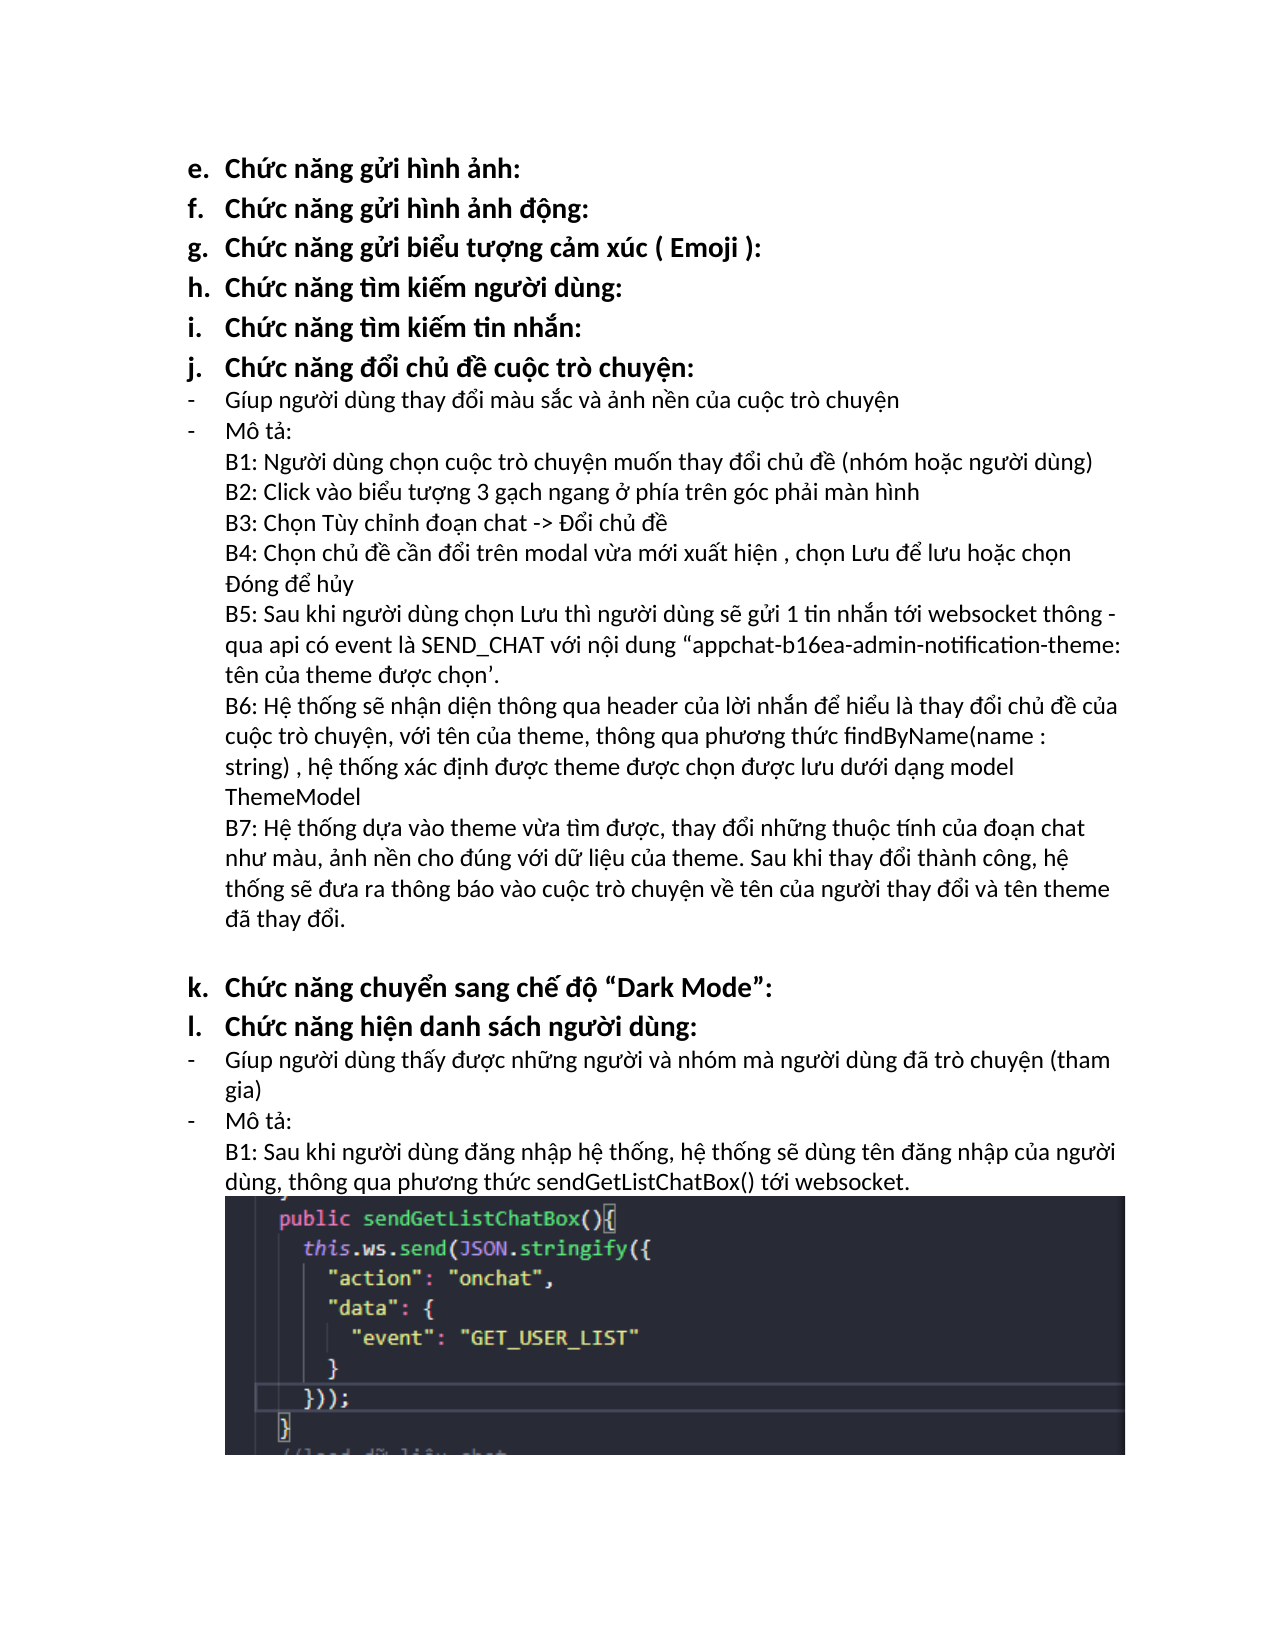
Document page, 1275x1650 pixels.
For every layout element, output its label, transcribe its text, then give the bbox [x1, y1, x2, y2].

picture [225, 1196, 1125, 1455]
list Mô tả: [187, 1105, 1125, 1136]
subtitle Chức năng hiện danh sách người dùng: [187, 1008, 1125, 1044]
subtitle Chức năng đổi chủ đề cuộc trò chuyện: [187, 349, 1125, 384]
list B2: Click vào biểu tượng 3 gạch ngang ở phía trên góc phải màn hình [225, 476, 1125, 507]
list B3: Chọn Tùy chỉnh đoạn chat -> Đổi chủ đề [225, 507, 1125, 537]
subtitle Chức năng tìm kiếm người dùng: [187, 269, 1125, 305]
list B7: Hệ thống dựa vào theme vừa tìm được, thay đổi những thuộc tính của đoạn chat như màu, ảnh nền cho đúng với dữ liệu của theme. Sau khi thay đổi thành công, hệ thống sẽ đưa ra thông báo vào cuộc trò chuyện về tên của người thay đổi và tên theme đã thay đổi. [225, 812, 1125, 934]
list Gíup người dùng thấy được những người và nhóm mà người dùng đã trò chuyện (tham gia) [187, 1044, 1125, 1105]
list B1: Sau khi người dùng đăng nhập hệ thống, hệ thống sẽ dùng tên đăng nhập của người dùng, thông qua phương thức sendGetListChatBox() tới websocket. [225, 1136, 1125, 1196]
list Gíup người dùng thay đổi màu sắc và ảnh nền của cuộc trò chuyện [187, 384, 1125, 415]
list B6: Hệ thống sẽ nhận diện thông qua header của lời nhắn để hiểu là thay đổi chủ đề của cuộc trò chuyện, với tên của theme, thông qua phương thức findByName(name : string) , hệ thống xác định được theme được chọn được lưu dưới dạng model ThemeModel [225, 690, 1125, 812]
list B1: Người dùng chọn cuộc trò chuyện muốn thay đổi chủ đề (nhóm hoặc người dùng) [225, 446, 1125, 476]
list B4: Chọn chủ đề cần đổi trên modal vừa mới xuất hiện , chọn Lưu để lưu hoặc chọn Đóng để hủy [225, 537, 1125, 598]
list B5: Sau khi người dùng chọn Lưu thì người dùng sẽ gửi 1 tin nhắn tới websocket thông -qua api có event là SEND_CHAT với nội dung “appchat-b16ea-admin-notification-theme: tên của theme được chọn’. [225, 598, 1125, 690]
subtitle Chức năng gửi hình ảnh động: [187, 190, 1125, 225]
subtitle Chức năng gửi hình ảnh: [187, 150, 1125, 186]
subtitle Chức năng tìm kiếm tin nhắn: [187, 309, 1125, 345]
list Mô tả: [187, 415, 1125, 446]
subtitle Chức năng gửi biểu tượng cảm xúc ( Emoji ): [187, 229, 1125, 265]
subtitle Chức năng chuyển sang chế độ “Dark Mode”: [187, 969, 1125, 1004]
